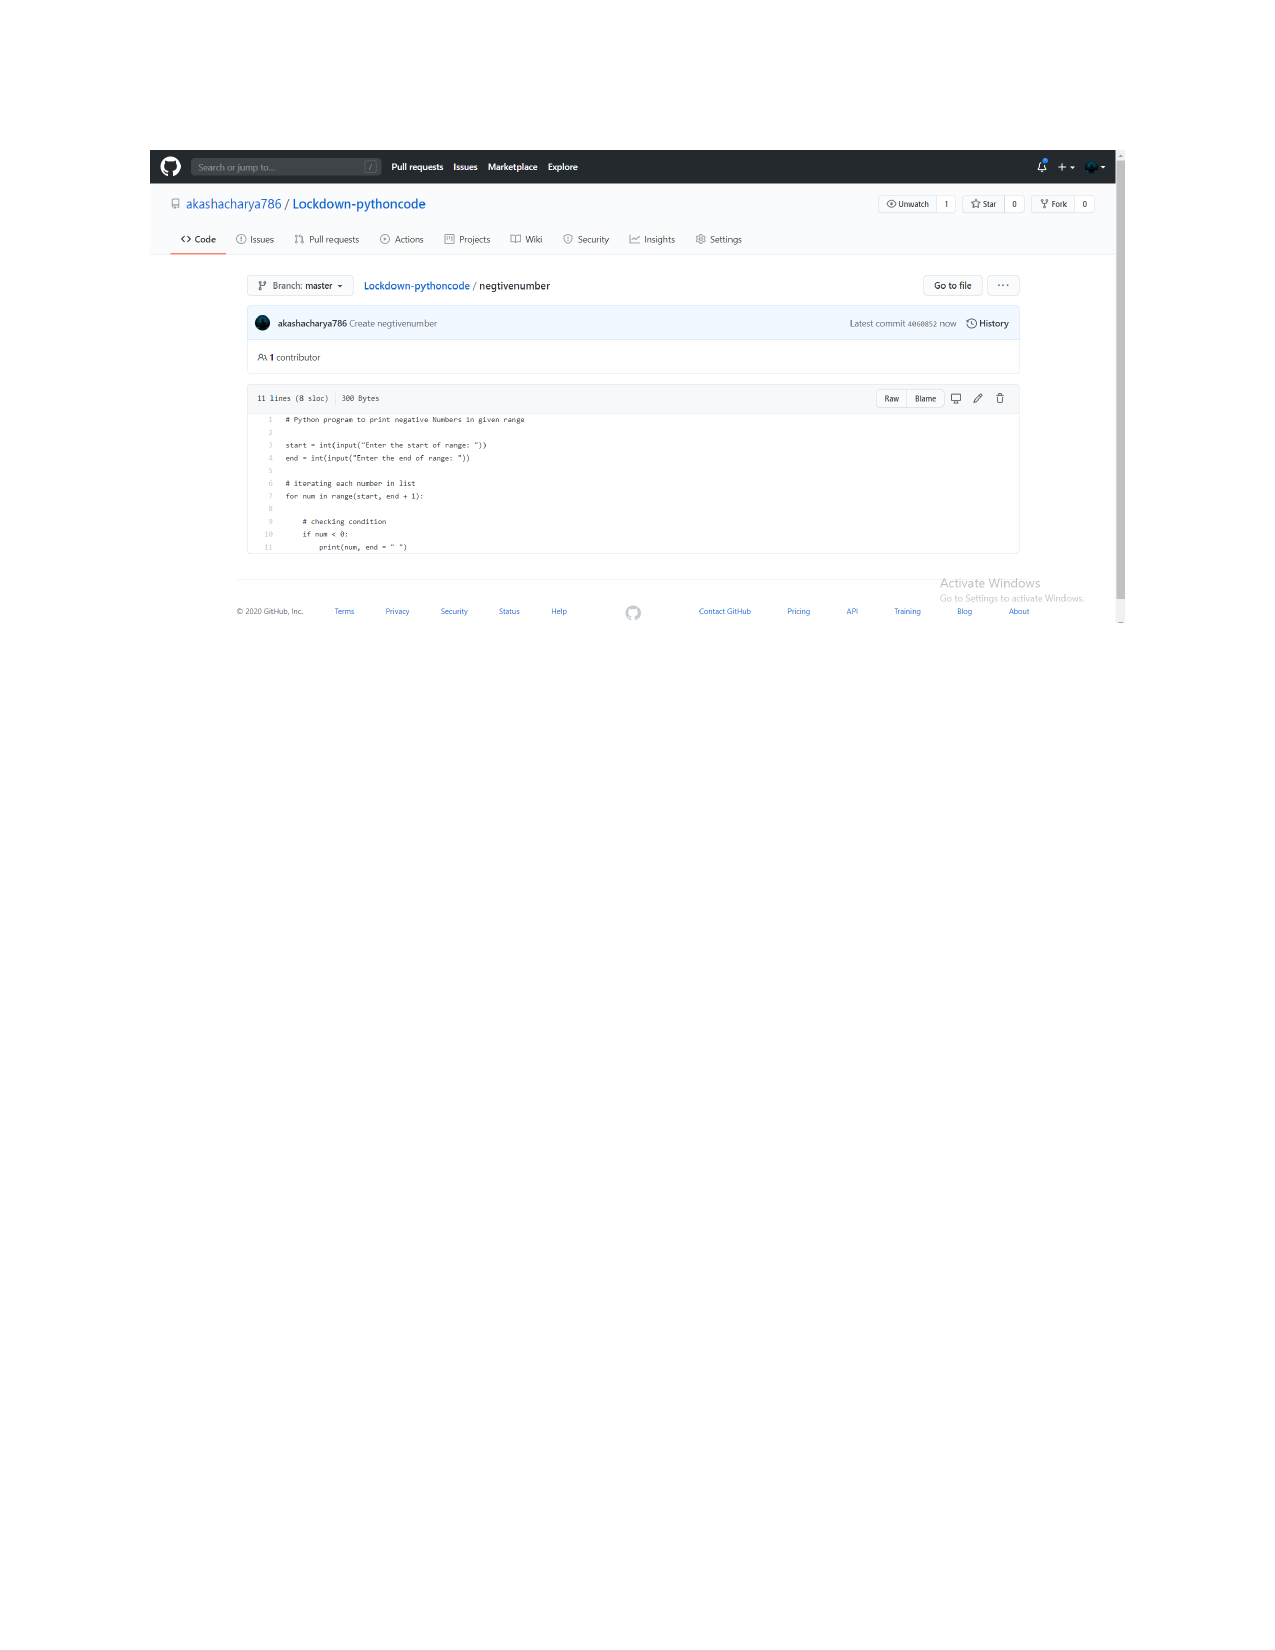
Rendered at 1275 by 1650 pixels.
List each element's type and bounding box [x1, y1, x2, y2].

picture [150, 150, 1125, 623]
